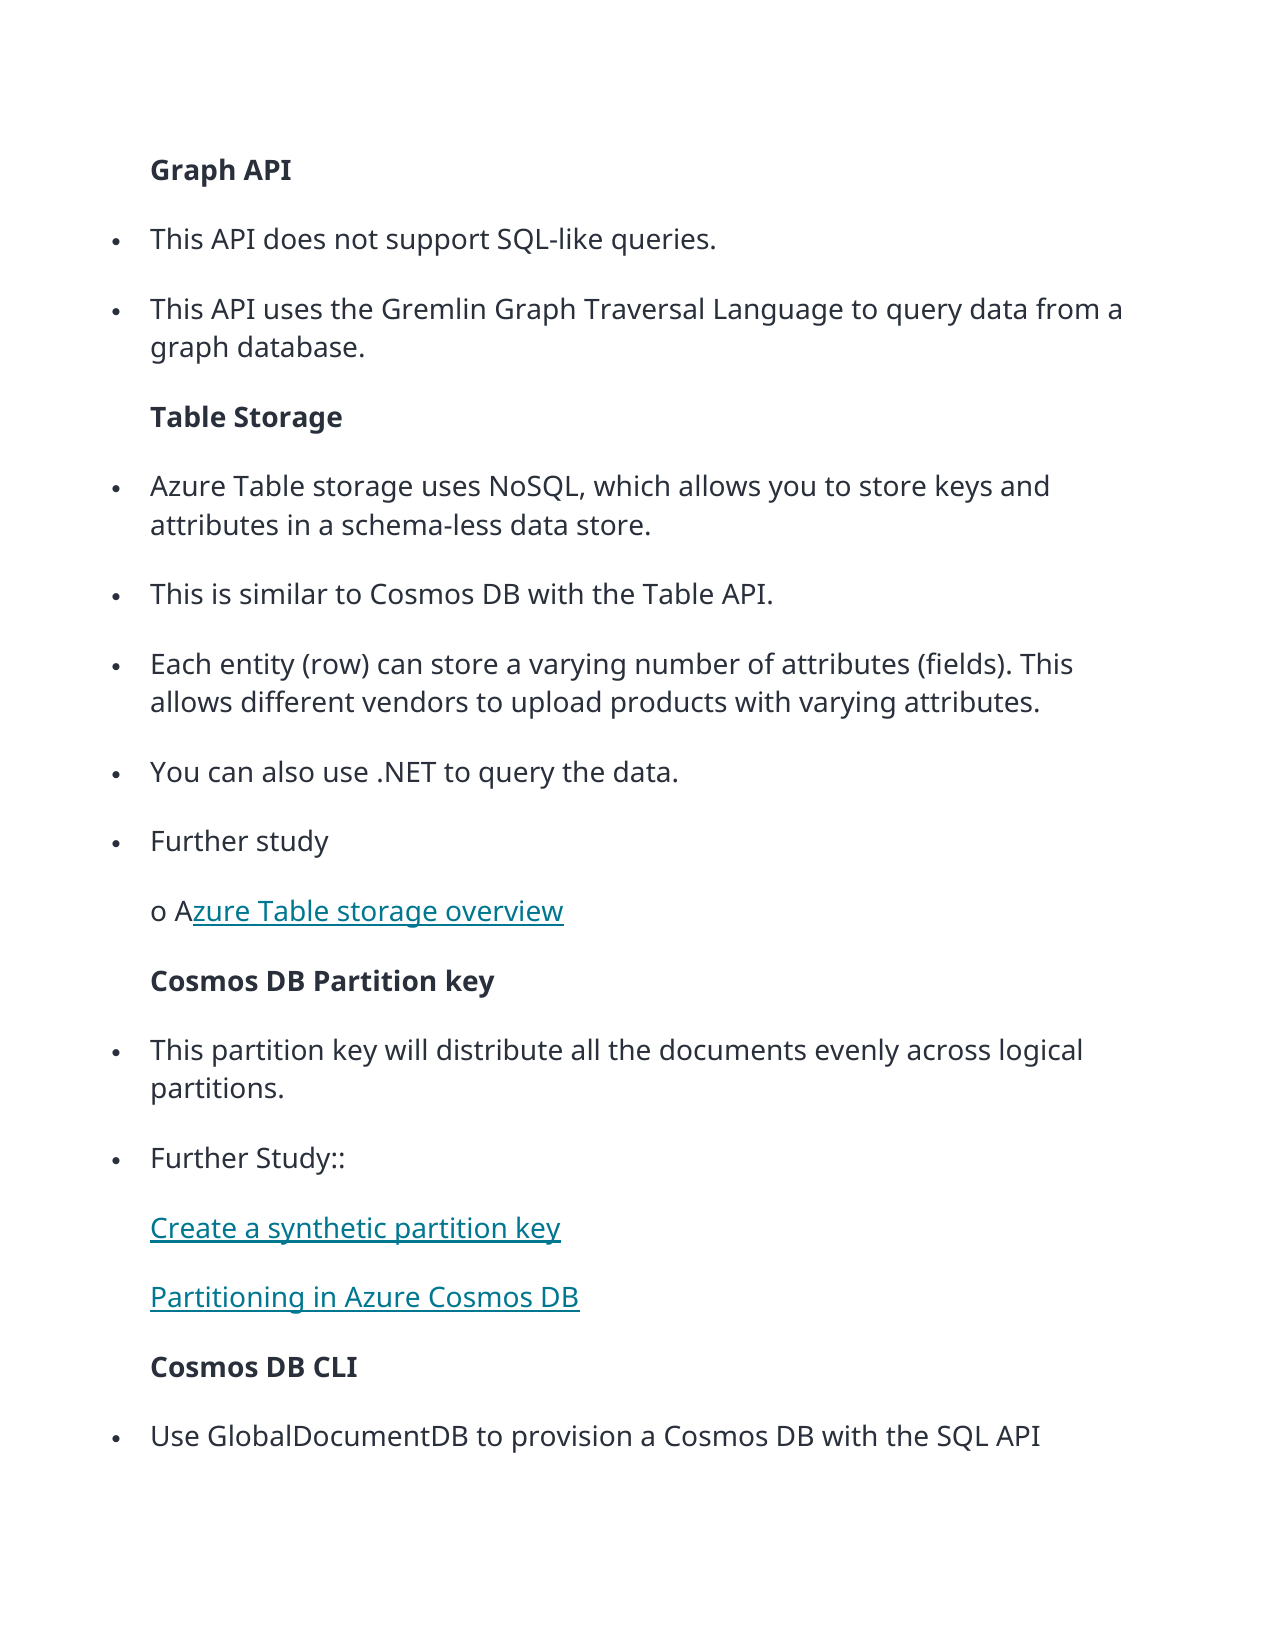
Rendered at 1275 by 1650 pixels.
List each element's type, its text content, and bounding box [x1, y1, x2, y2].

list You can also use .NET to query the data. [112, 752, 1125, 790]
list This is similar to Cosmos DB with the Table API. [112, 574, 1125, 613]
list This API uses the Gremlin Graph Traversal Language to query data from a graph database. [112, 289, 1125, 366]
text o Azure Table storage overview [150, 891, 1125, 929]
text Graph API [150, 150, 1125, 188]
list Each entity (row) can store a varying number of attributes (fields). This allows different vendors to upload products with varying attributes. [112, 644, 1125, 721]
text Cosmos DB CLI [150, 1347, 1125, 1385]
list This API does not support SQL-like queries. [112, 219, 1125, 258]
text Partitioning in Azure Cosmos DB [150, 1277, 1125, 1316]
list This partition key will distribute all the documents evenly across logical partitions. [112, 1030, 1125, 1107]
list Use GlobalDocumentDB to provision a Cosmos DB with the SQL API [112, 1417, 1125, 1455]
text Cosmos DB Partition key [150, 961, 1125, 999]
list Azure Table storage uses NoSQL, which allows you to store keys and attributes in a schema-less data store. [112, 467, 1125, 543]
text Table Storage [150, 397, 1125, 435]
text Create a synthetic partition key [150, 1208, 1125, 1246]
list Further study [112, 822, 1125, 860]
list Further Study:: [112, 1138, 1125, 1177]
